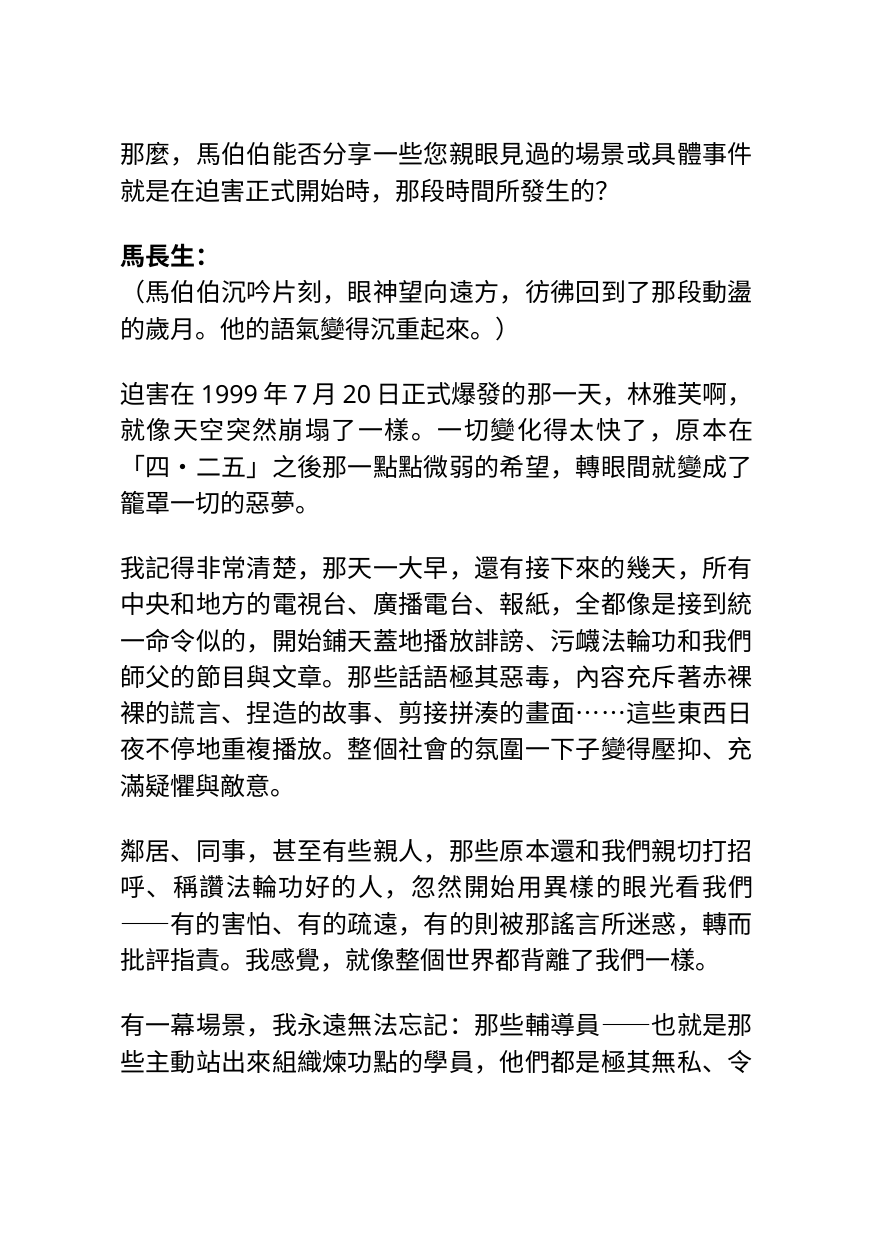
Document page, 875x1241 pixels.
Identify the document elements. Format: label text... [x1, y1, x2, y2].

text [120, 1006, 754, 1078]
text 我記得非常清楚，那天一大早，還有接下來的幾天，所有中央和地方的電視台、廣播電台、報紙，全都像是接到統一命令似的，開始鋪天蓋地播放誹謗、污衊法輪功和我們師父的節目與文章。那些話語極其惡毒，內容充斥著赤裸裸的謊言、捏造的故事、剪接拼湊的畫面……這些東西日夜不停地重複播放。整個社會的氛圍一下子變得壓抑、充滿疑懼與敵意。 [120, 549, 754, 802]
text 迫害在1999年7月20日正式爆發的那一天，林雅芙啊，就像天空突然崩塌了一樣。一切變化得太快了，原本在「四‧二五」之後那一點點微弱的希望，轉眼間就變成了籠罩一切的惡夢。 [120, 374, 754, 519]
text 那麼，馬伯伯能否分享一些您親眼見過的場景或具體事件？就是在迫害正式開始時，那段時間所發生的？ [120, 135, 754, 207]
text 馬長生： （馬伯伯沉吟片刻，眼神望向遠方，彷彿回到了那段動盪的歲月。他的語氣變得沉重起來。） [120, 237, 754, 345]
text 鄰居、同事，甚至有些親人，那些原本還和我們親切打招呼、稱讚法輪功好的人，忽然開始用異樣的眼光看我們——有的害怕、有的疏遠，有的則被那謠言所迷惑，轉而批評指責。我感覺，就像整個世界都背離了我們一樣。 [120, 832, 754, 977]
